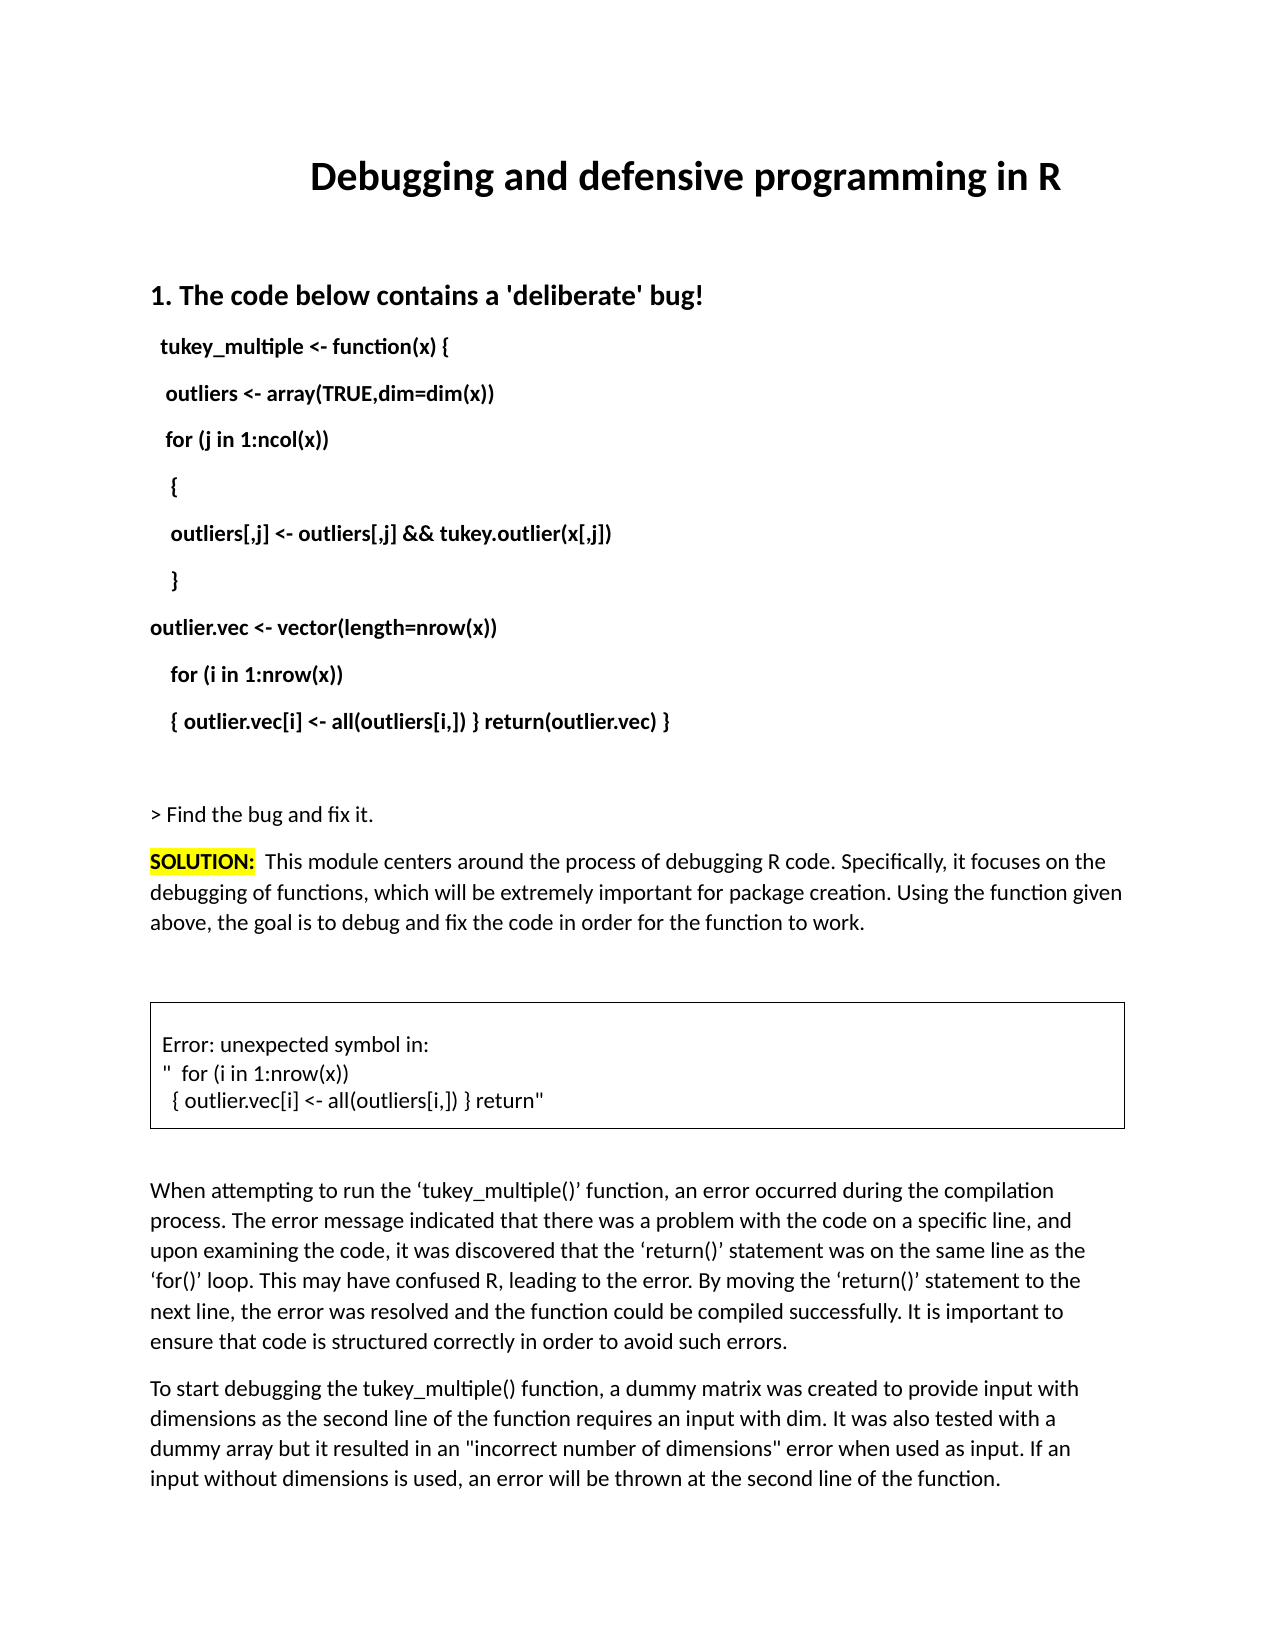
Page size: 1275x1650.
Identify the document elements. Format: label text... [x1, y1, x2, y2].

text for (j in 1:ncol(x)) [150, 426, 1125, 453]
text To start debugging the tukey_multiple() function, a dummy matrix was created to provide input with dimensions as the second line of the function requires an input with dim. It was also tested with a dummy array but it resulted in an "incorrect number of dimensions" error when used as input. If an input without dimensions is used, an error will be thrown at the second line of the function. [150, 1374, 1125, 1492]
text Debugging and defensive programming in R [150, 150, 1125, 201]
text } [150, 566, 1125, 594]
text tukey_multiple <- function(x) { [150, 332, 1125, 360]
text When attempting to run the ‘tukey_multiple()’ function, an error occurred during the compilation process. The error message indicated that there was a problem with the code on a specific line, and upon examining the code, it was discovered that the ‘return()’ statement was on the same line as the ‘for()’ loop. This may have confused R, leading to the error. By moving the ‘return()’ statement to the next line, the error was resolved and the function could be compiled successfully. It is important to ensure that code is structured correctly in order to avoid such errors. [150, 1176, 1125, 1355]
text outlier.vec <- vector(length=nrow(x)) [150, 613, 1125, 641]
text { [150, 472, 1125, 500]
text 1. The code below contains a 'deliberate' bug! [150, 277, 1125, 312]
text outliers[,j] <- outliers[,j] && tukey.outlier(x[,j]) [150, 519, 1125, 547]
text > Find the bug and fix it. [150, 801, 1125, 828]
table_header Error: unexpected symbol in: " for (i in 1:nrow(x)) { outlier.vec[i] <- all(outliers[i,]) } return" [151, 1003, 1124, 1128]
text for (i in 1:nrow(x)) [150, 660, 1125, 688]
text SOLUTION: This module centers around the process of debugging R code. Specifically, it focuses on the debugging of functions, which will be extremely important for package creation. Using the function given above, the goal is to debug and fix the code in order for the function to work. [150, 847, 1125, 936]
text { outlier.vec[i] <- all(outliers[i,]) } return(outlier.vec) } [150, 707, 1125, 735]
text outliers <- array(TRUE,dim=dim(x)) [150, 379, 1125, 407]
